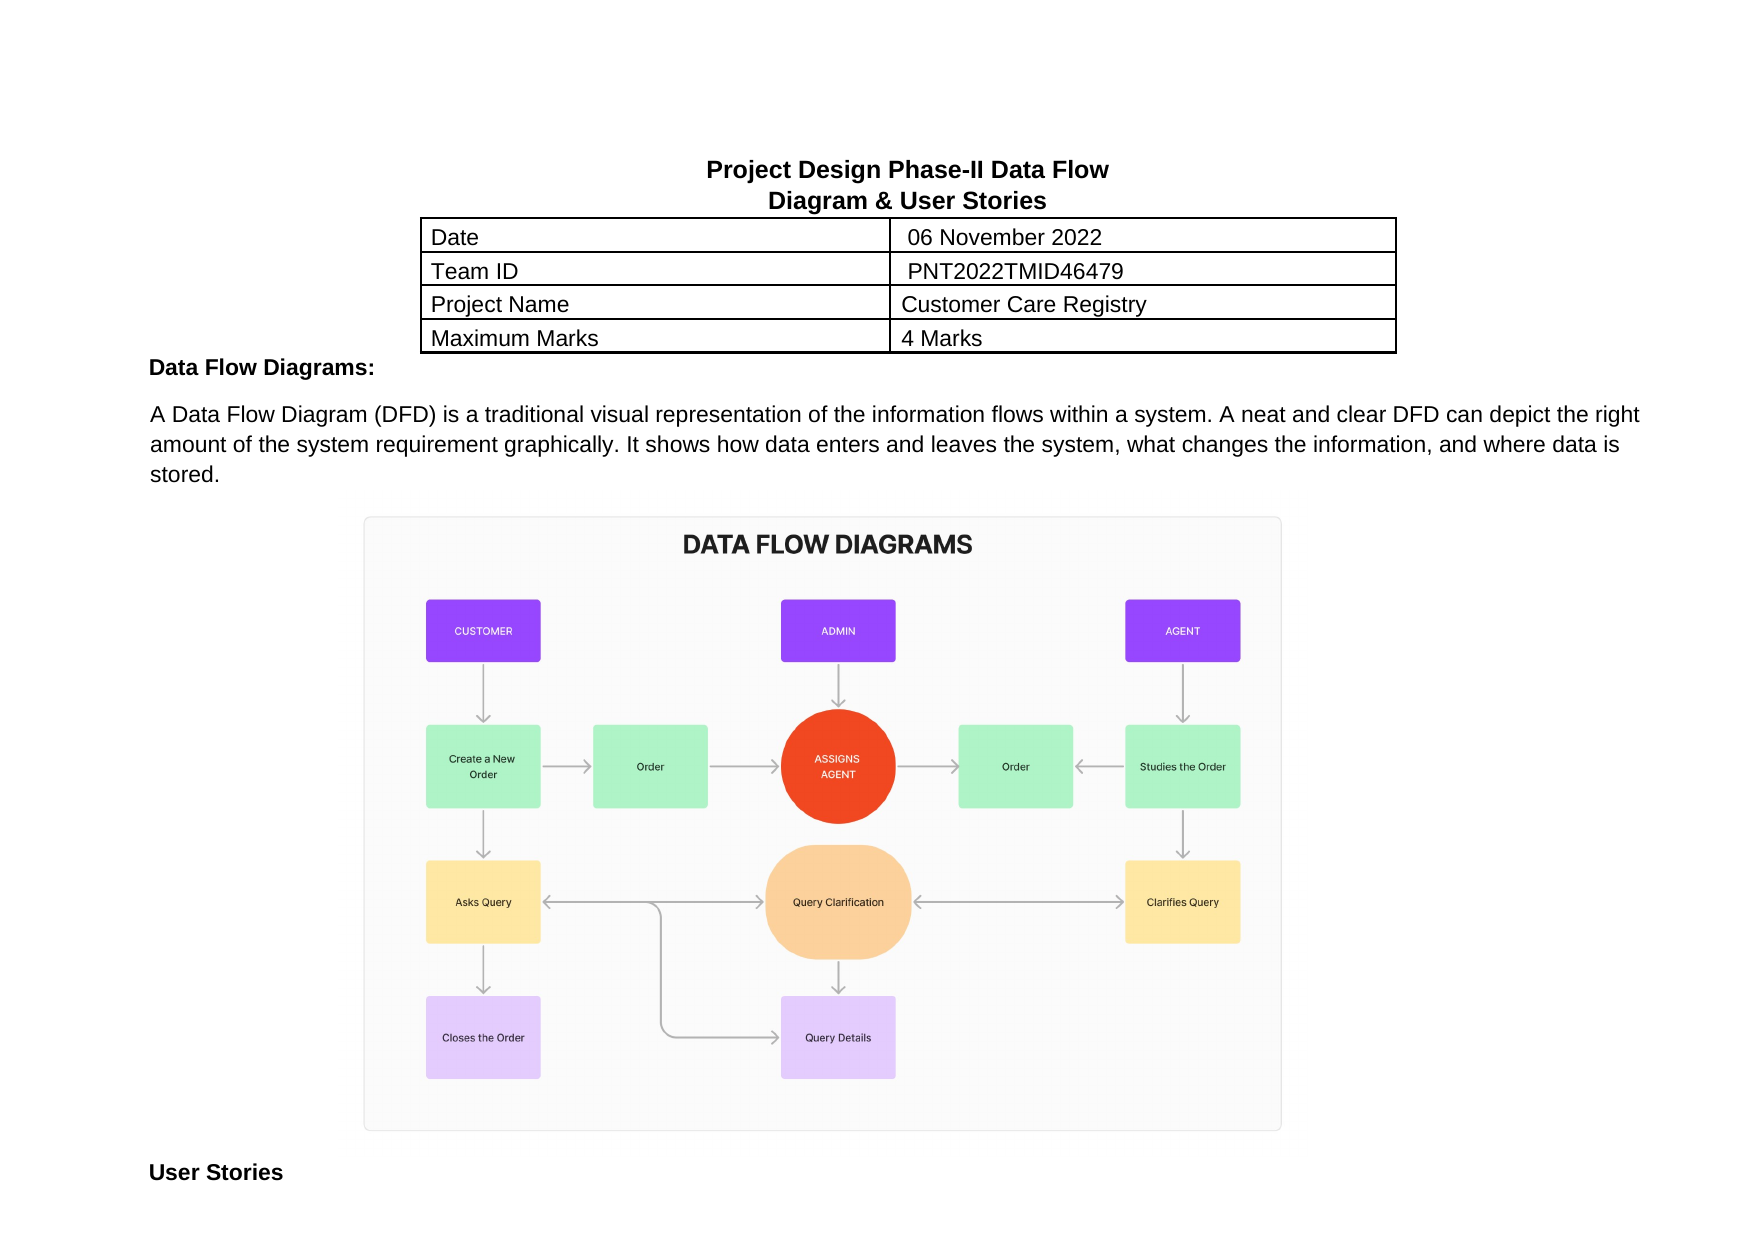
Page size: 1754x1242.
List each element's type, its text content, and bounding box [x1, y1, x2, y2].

text User Stories [148, 1158, 1664, 1185]
table_cell 4 Marks [891, 320, 1395, 351]
table_cell Maximum Marks [422, 320, 889, 351]
table_cell PNT2022TMID46479 [891, 253, 1395, 284]
picture [337, 490, 1308, 1157]
table_cell Team ID [422, 253, 889, 284]
table_cell Project Name [422, 286, 889, 318]
text A Data Flow Diagram (DFD) is a traditional visual representation of the information flows within a system. A neat and clear DFD can depict the right amount of the system requirement graphically. It shows how data enters and leaves the system, what changes the information, and where data is stored. [150, 401, 1664, 487]
table_cell Customer Care Registry [891, 286, 1395, 318]
table_header 06 November 2022 [891, 219, 1395, 251]
text Data Flow Diagrams: [148, 353, 1664, 380]
text Project Design Phase-II Data Flow Diagram & User Stories [706, 155, 1109, 214]
table_header Date [422, 219, 889, 251]
